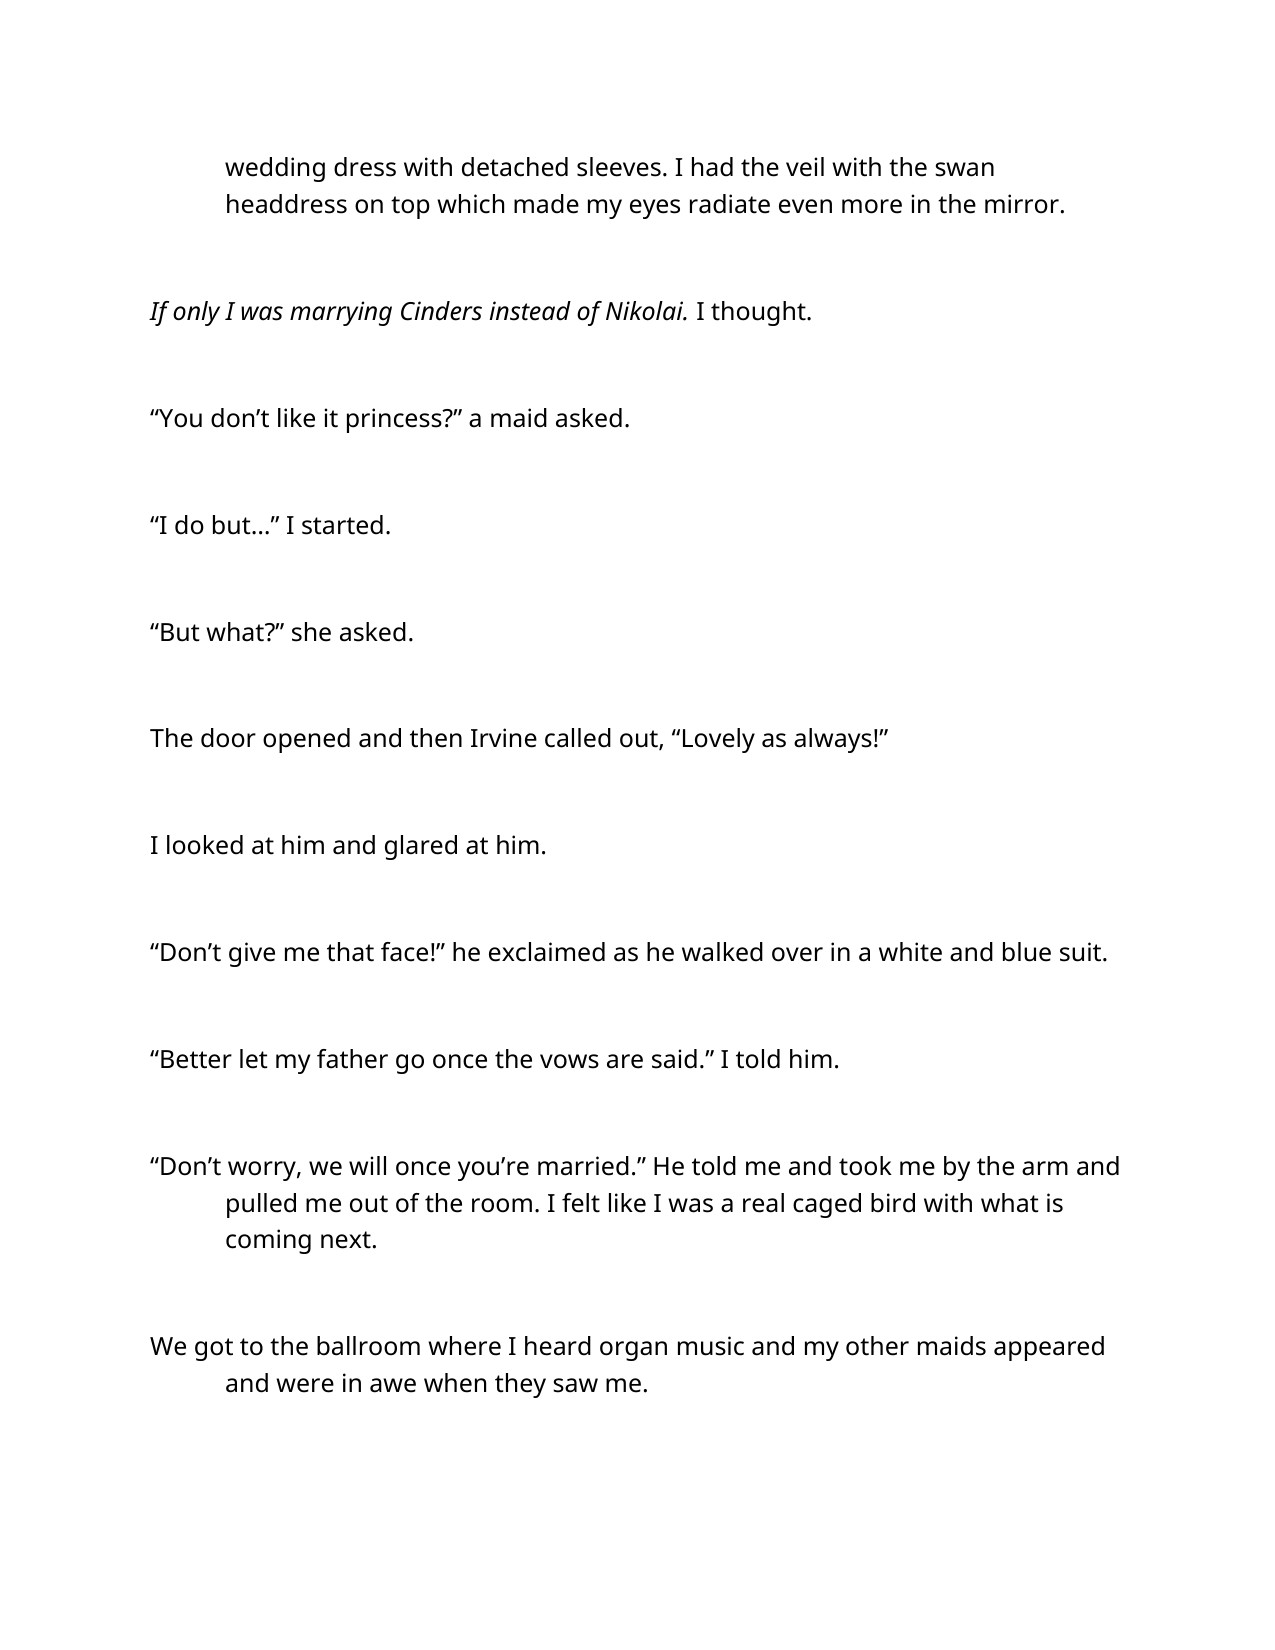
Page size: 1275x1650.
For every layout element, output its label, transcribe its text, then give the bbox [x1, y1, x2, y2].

text We got to the ballroom where I heard organ music and my other maids appeared and were in awe when they saw me. [150, 1329, 1125, 1400]
text I looked at him and glared at him. [150, 828, 1125, 862]
text “Don’t worry, we will once you’re married.” He told me and took me by the arm and pulled me out of the room. I felt like I was a real caged bird with what is coming next. [150, 1149, 1125, 1256]
text “But what?” she asked. [150, 614, 1125, 648]
text If only I was marrying Cinders instead of Nikolai. I thought. [150, 294, 1125, 328]
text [150, 150, 1125, 221]
text “Don’t give me that face!” he exclaimed as he walked over in a white and blue suit. [150, 935, 1125, 969]
text The door opened and then Irvine called out, “Lovely as always!” [150, 721, 1125, 755]
text “Better let my father go once the vows are said.” I told him. [150, 1042, 1125, 1076]
text “I do but…” I started. [150, 507, 1125, 541]
text “You don’t like it princess?” a maid asked. [150, 401, 1125, 434]
